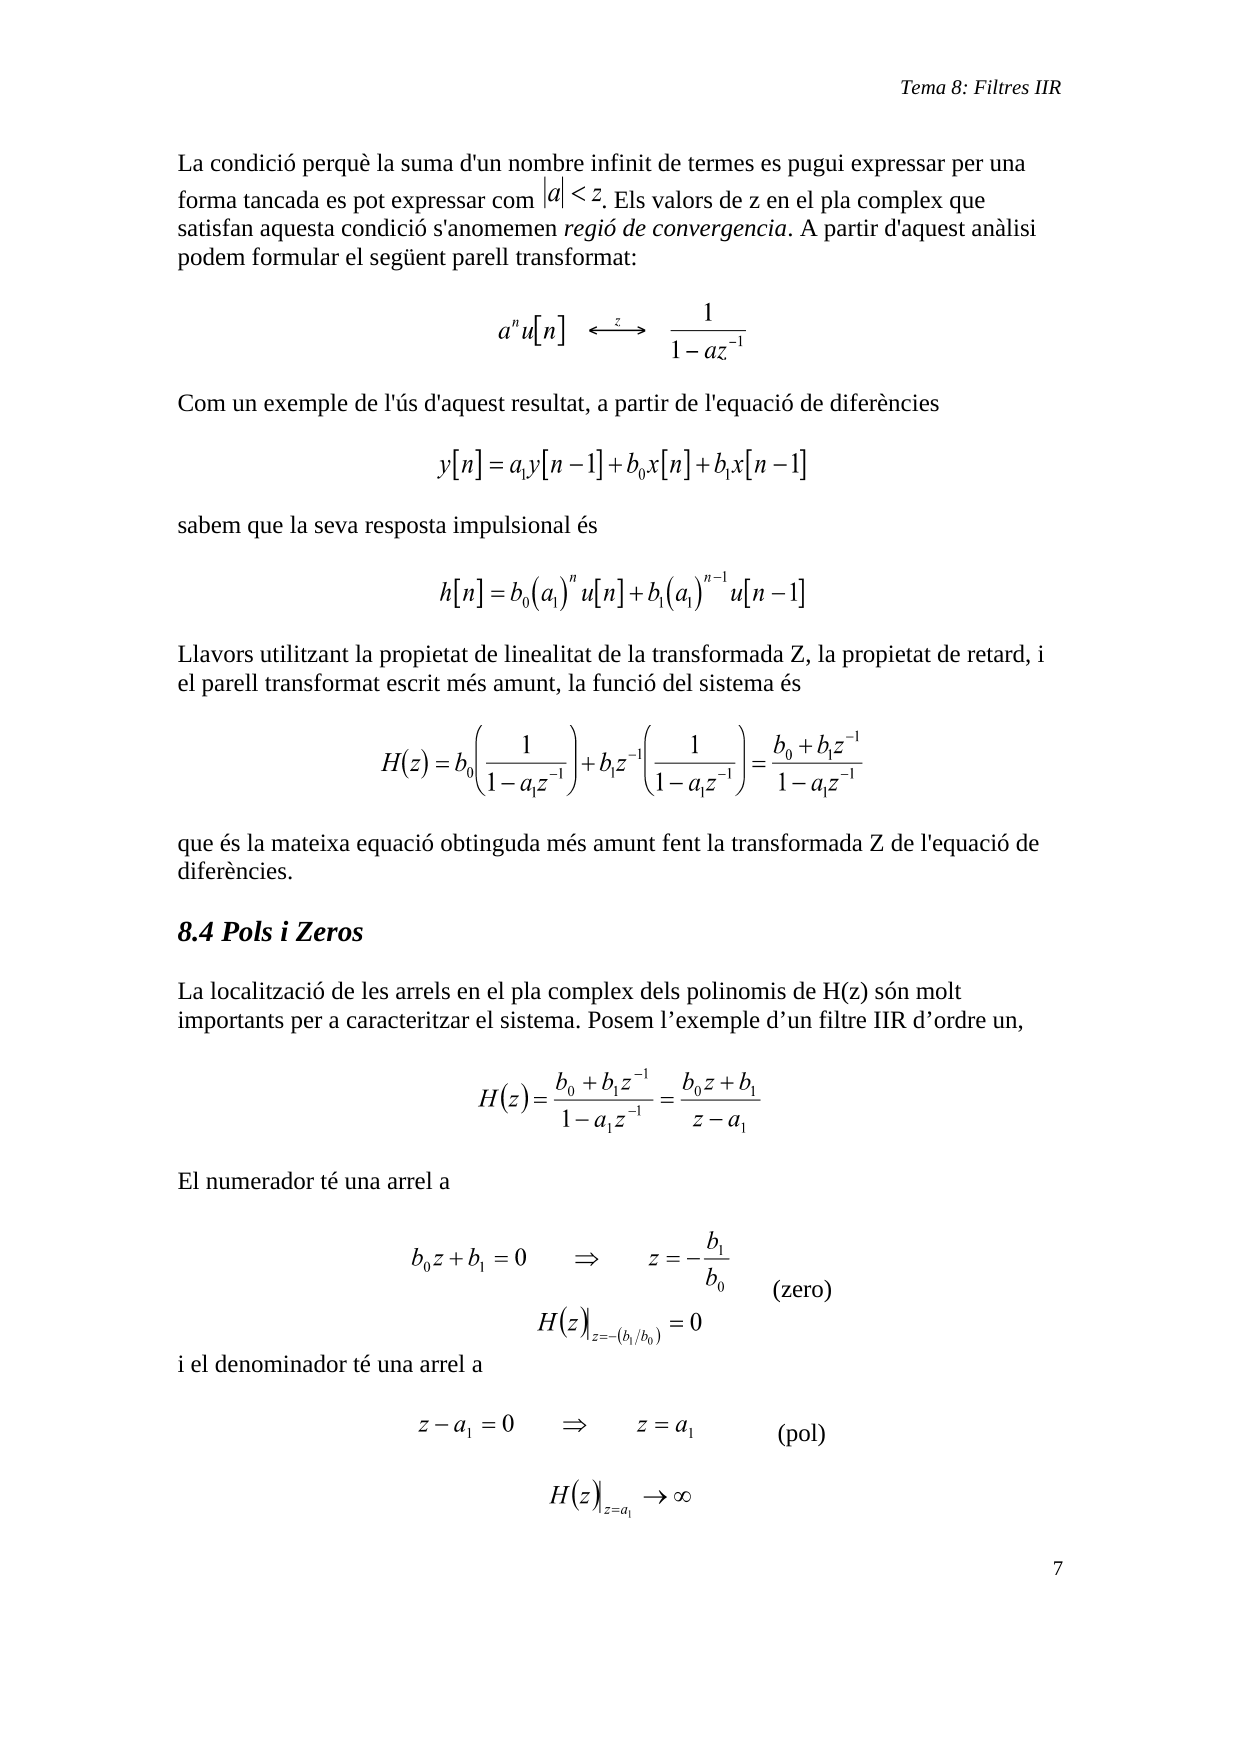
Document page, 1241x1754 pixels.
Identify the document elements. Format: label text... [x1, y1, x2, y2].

picture [533, 1302, 707, 1350]
text i el denominador té una arrel a [177, 1349, 1063, 1378]
text 8.4 Pols i Zeros [177, 914, 1063, 947]
picture [377, 725, 863, 799]
text sabem que la seva resposta impulsional és [177, 510, 1063, 538]
picture [408, 1223, 735, 1297]
text El numerador té una arrel a [177, 1166, 1063, 1195]
text que és la mateixa equació obtinguda més amunt fent la transformada Z de l'equació de diferències. [177, 828, 1063, 885]
text Com un exemple de l'ús d'aquest resultat, a partir de l'equació de diferències [177, 388, 1063, 417]
text La condició perquè la suma d'un nombre infinit de termes es pugui expressar per una forma tancada es pot expressar com . Els valors de z en el pla complex que satisfan aquesta condició s'anomemen regió de convergencia. A partir d'aquest anàlisi podem formular el següent parell transformat: [177, 148, 1063, 271]
picture [474, 1062, 766, 1138]
picture [436, 567, 805, 611]
picture [414, 1406, 697, 1442]
text La localització de les arrels en el pla complex dels polinomis de H(z) són molt importants per a caracteritzar el sistema. Posem l’exemple d’un filtre IIR d’ordre un, [177, 976, 1063, 1034]
picture [434, 446, 806, 481]
picture [541, 176, 601, 209]
picture [494, 299, 746, 360]
picture [545, 1475, 695, 1523]
text Llavors utilitzant la propietat de linealitat de la transformada Z, la propietat de retard, i el parell transformat escrit més amunt, la funció del sistema és [177, 639, 1063, 697]
